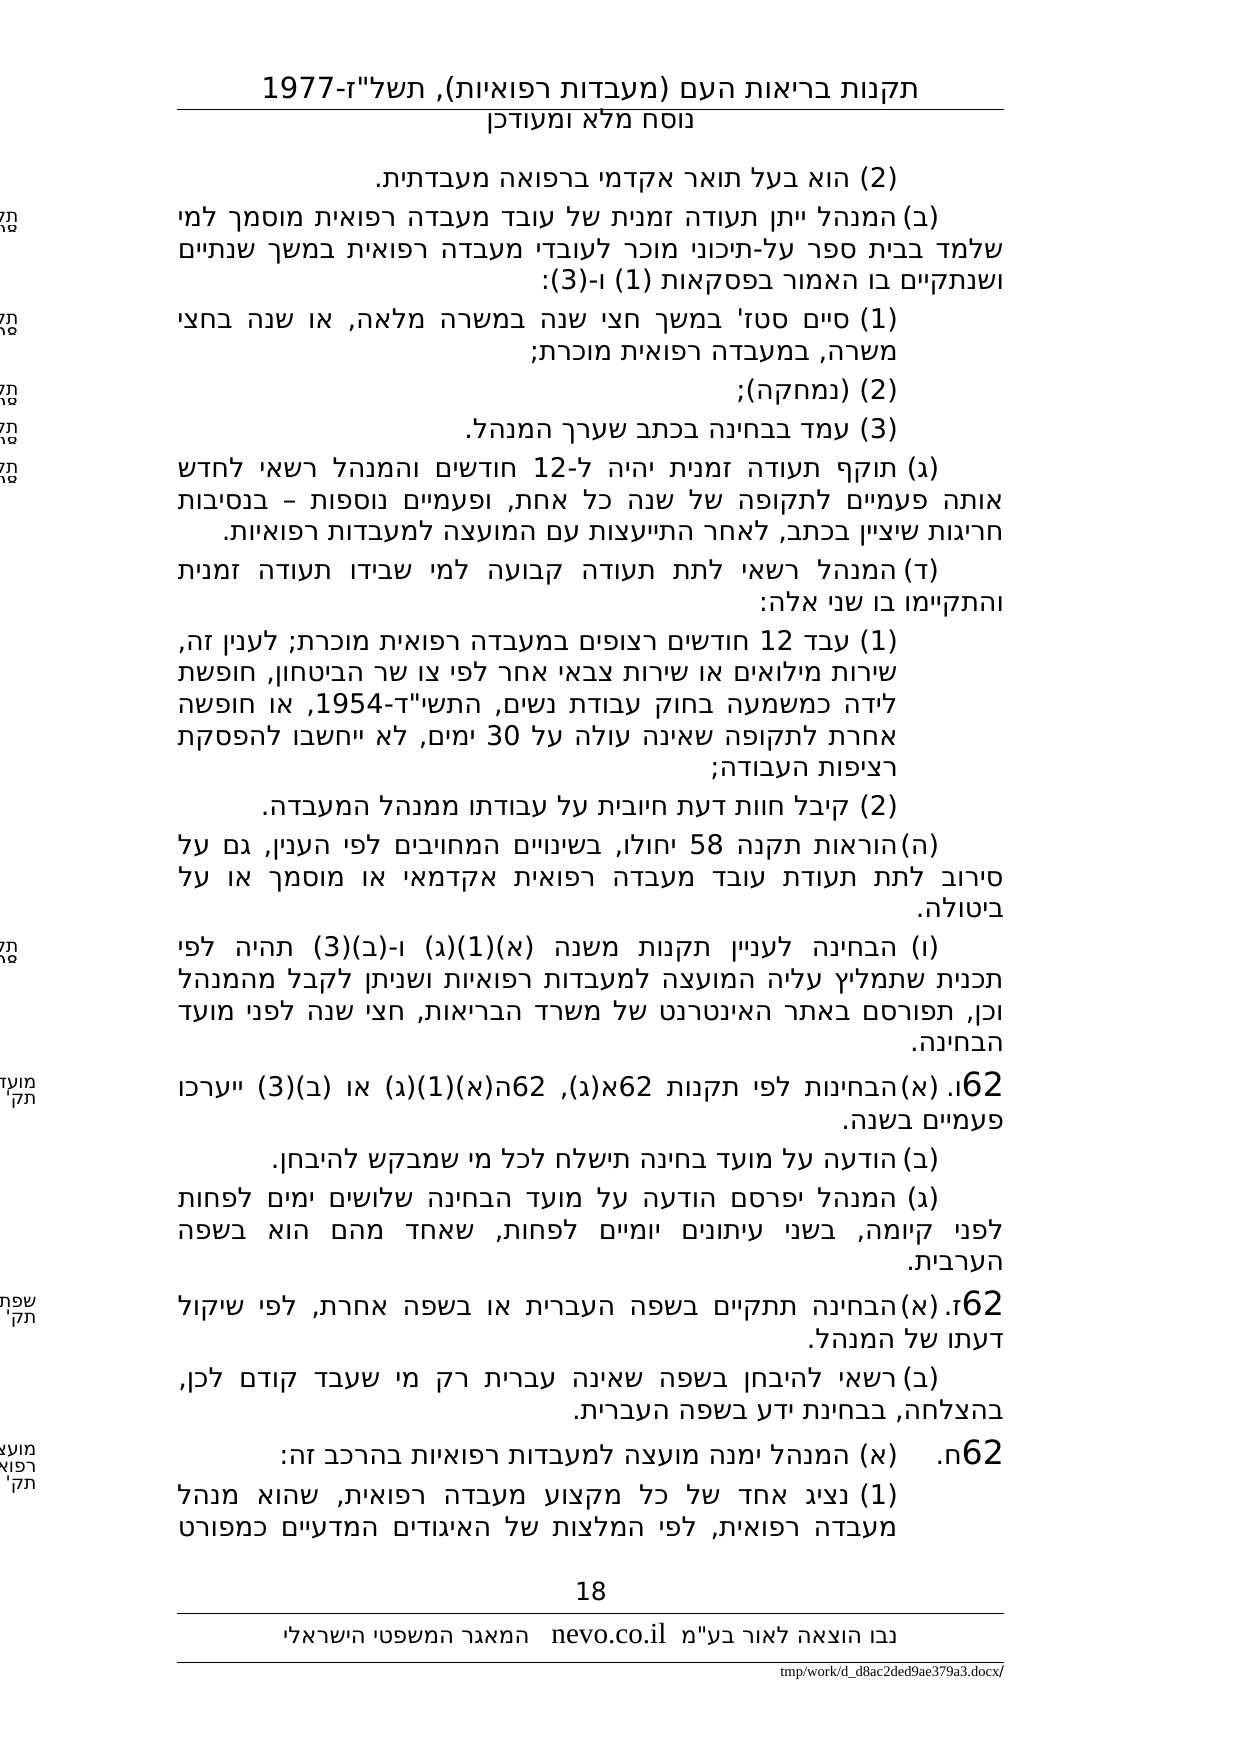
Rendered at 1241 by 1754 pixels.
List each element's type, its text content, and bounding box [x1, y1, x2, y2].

text (1) עבד 12 חודשים רצופים במעבדה רפואית מוכרת; לענין זה, שירות מילואים או שירות צבאי אחר לפי צו שר הביטחון, חופשת לידה כמשמעה בחוק עבודת נשים, התשי"ד-1954, או חופשה אחרת לתקופה שאינה עולה על 30 ימים, לא ייחשבו להפסקת רציפות העבודה; [177, 625, 898, 783]
text 62ו. (א) הבחינות לפי תקנות 62א(ג), 62ה(א)(1)(ג) או (ב)(3) ייערכו פעמיים בשנה. [177, 1066, 1004, 1136]
text (ה) הוראות תקנה 58 יחולו, בשינויים המחויבים לפי הענין, גם על סירוב לתת תעודת עובד מעבדה רפואית אקדמאי או מוסמך או על ביטולה. [177, 829, 1004, 924]
text (ג) המנהל יפרסם הודעה על מועד הבחינה שלושים ימים לפחות לפני קיומה, בשני עיתונים יומיים לפחות, שאחד מהם הוא בשפה הערבית. [177, 1182, 1004, 1277]
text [177, 1479, 898, 1543]
text (ב) הודעה על מועד בחינה תישלח לכל מי שמבקש להיבחן. [177, 1143, 1004, 1175]
text 62ז. (א) הבחינה תתקיים בשפה העברית או בשפה אחרת, לפי שיקול דעתו של המנהל. [177, 1285, 1004, 1355]
text (ד) המנהל רשאי לתת תעודה קבועה למי שבידו תעודה זמנית והתקיימו בו שני אלה: [177, 554, 1004, 618]
text (3) עמד בבחינה בכתב שערך המנהל. [177, 413, 898, 445]
text (1) סיים סטז' במשך חצי שנה במשרה מלאה, או שנה בחצי משרה, במעבדה רפואית מוכרת; [177, 304, 898, 367]
text 62ח. (א) המנהל ימנה מועצה למעבדות רפואיות בהרכב זה: [177, 1433, 1004, 1472]
text (2) הוא בעל תואר אקדמי ברפואה מעבדתית. [177, 162, 898, 194]
text (ג) תוקף תעודה זמנית יהיה ל-12 חודשים והמנהל רשאי לחדש אותה פעמיים לתקופה של שנה כל אחת, ופעמיים נוספות – בנסיבות חריגות שיציין בכתב, לאחר התייעצות עם המועצה למעבדות רפואיות. [177, 452, 1004, 547]
text (ב) רשאי להיבחן בשפה שאינה עברית רק מי שעבד קודם לכן, בהצלחה, בבחינת ידע בשפה העברית. [177, 1363, 1004, 1426]
text (2) (נמחקה); [177, 374, 898, 406]
text (2) קיבל חוות דעת חיובית על עבודתו ממנהל המעבדה. [177, 791, 898, 822]
text (ו) הבחינה לעניין תקנות משנה (א)(1)(ג) ו-(ב)(3) תהיה לפי תכנית שתמליץ עליה המועצה למעבדות רפואיות ושניתן לקבל מהמנהל וכן, תפורסם באתר האינטרנט של משרד הבריאות, חצי שנה לפני מועד הבחינה. [177, 932, 1004, 1058]
text (ב) המנהל ייתן תעודה זמנית של עובד מעבדה רפואית מוסמך למי שלמד בבית ספר על-תיכוני מוכר לעובדי מעבדה רפואית במשך שנתיים ושנתקיים בו האמור בפסקאות (1) ו-(3): [177, 201, 1004, 296]
